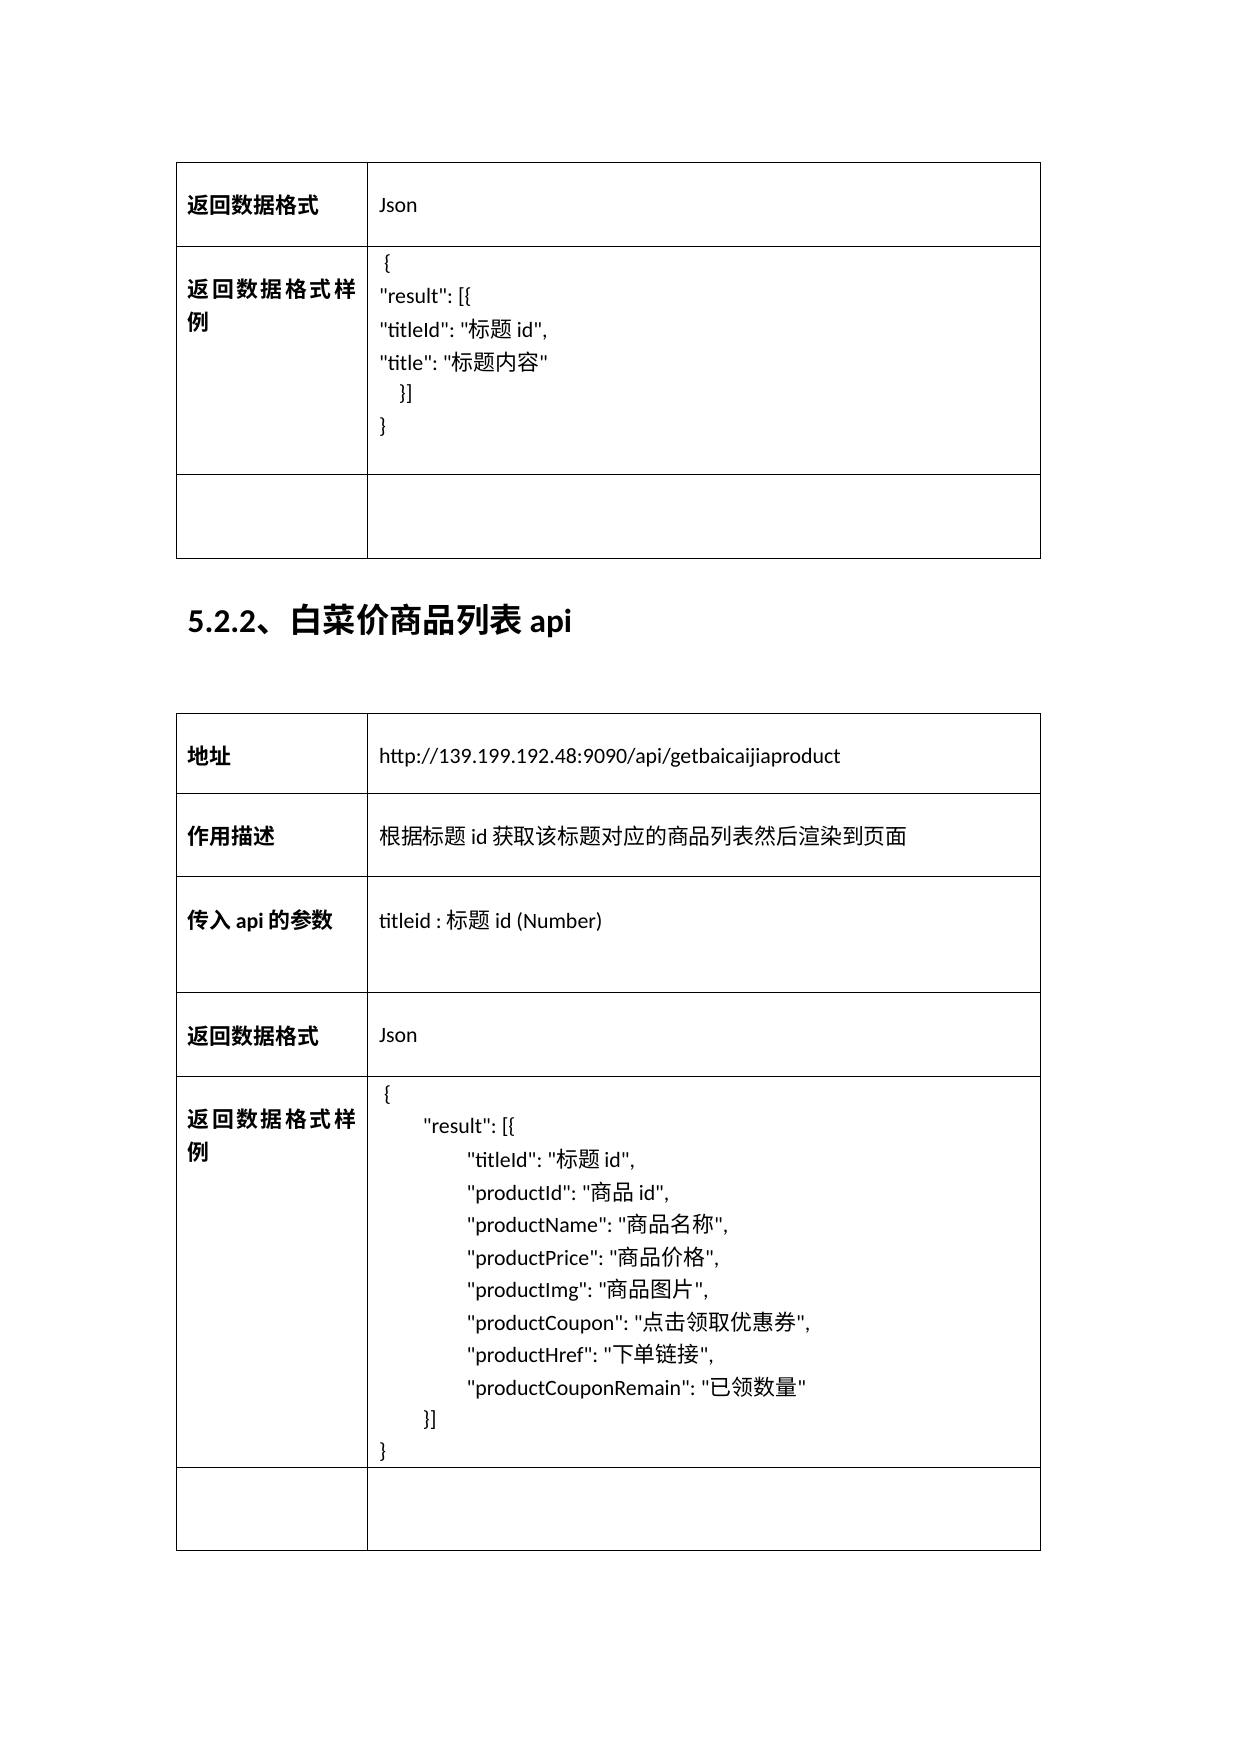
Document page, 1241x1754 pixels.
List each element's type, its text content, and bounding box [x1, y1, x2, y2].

table_cell 传入api的参数 [177, 877, 367, 992]
table_cell 返回数据格式样例 [177, 247, 367, 474]
table_cell 返回数据格式样例 [177, 1077, 367, 1467]
table_cell 返回数据格式 [177, 163, 367, 246]
table_cell 作用描述 [177, 794, 367, 876]
table_header 地址 [177, 714, 367, 793]
table_cell { "result": [{ "titleId": "标题id", "title": "标题内容" }] } [368, 247, 1040, 474]
table_cell [368, 1468, 1040, 1550]
table_cell [177, 475, 367, 558]
table_header http://139.199.192.48:9090/api/getbaicaijiaproduct [368, 714, 1040, 793]
table_cell Json [368, 993, 1040, 1076]
table_cell 根据标题id获取该标题对应的商品列表然后渲染到页面 [368, 794, 1040, 876]
table_cell 返回数据格式 [177, 993, 367, 1076]
table_cell [177, 1468, 367, 1550]
table_cell titleid : 标题id (Number) [368, 877, 1040, 992]
table_cell { "result": [{ "titleId": "标题id", "productId": "商品id", "productName": "商品名称", "productPrice": "商品价格", "productImg": "商品图片", "productCoupon": "点击领取优惠券", "productHref": "下单链接", "productCouponRemain": "已领数量" }] } [368, 1077, 1040, 1467]
table_cell Json [368, 163, 1040, 246]
table_cell [368, 475, 1040, 558]
subtitle 5.2.2、白菜价商品列表api [187, 586, 1053, 651]
